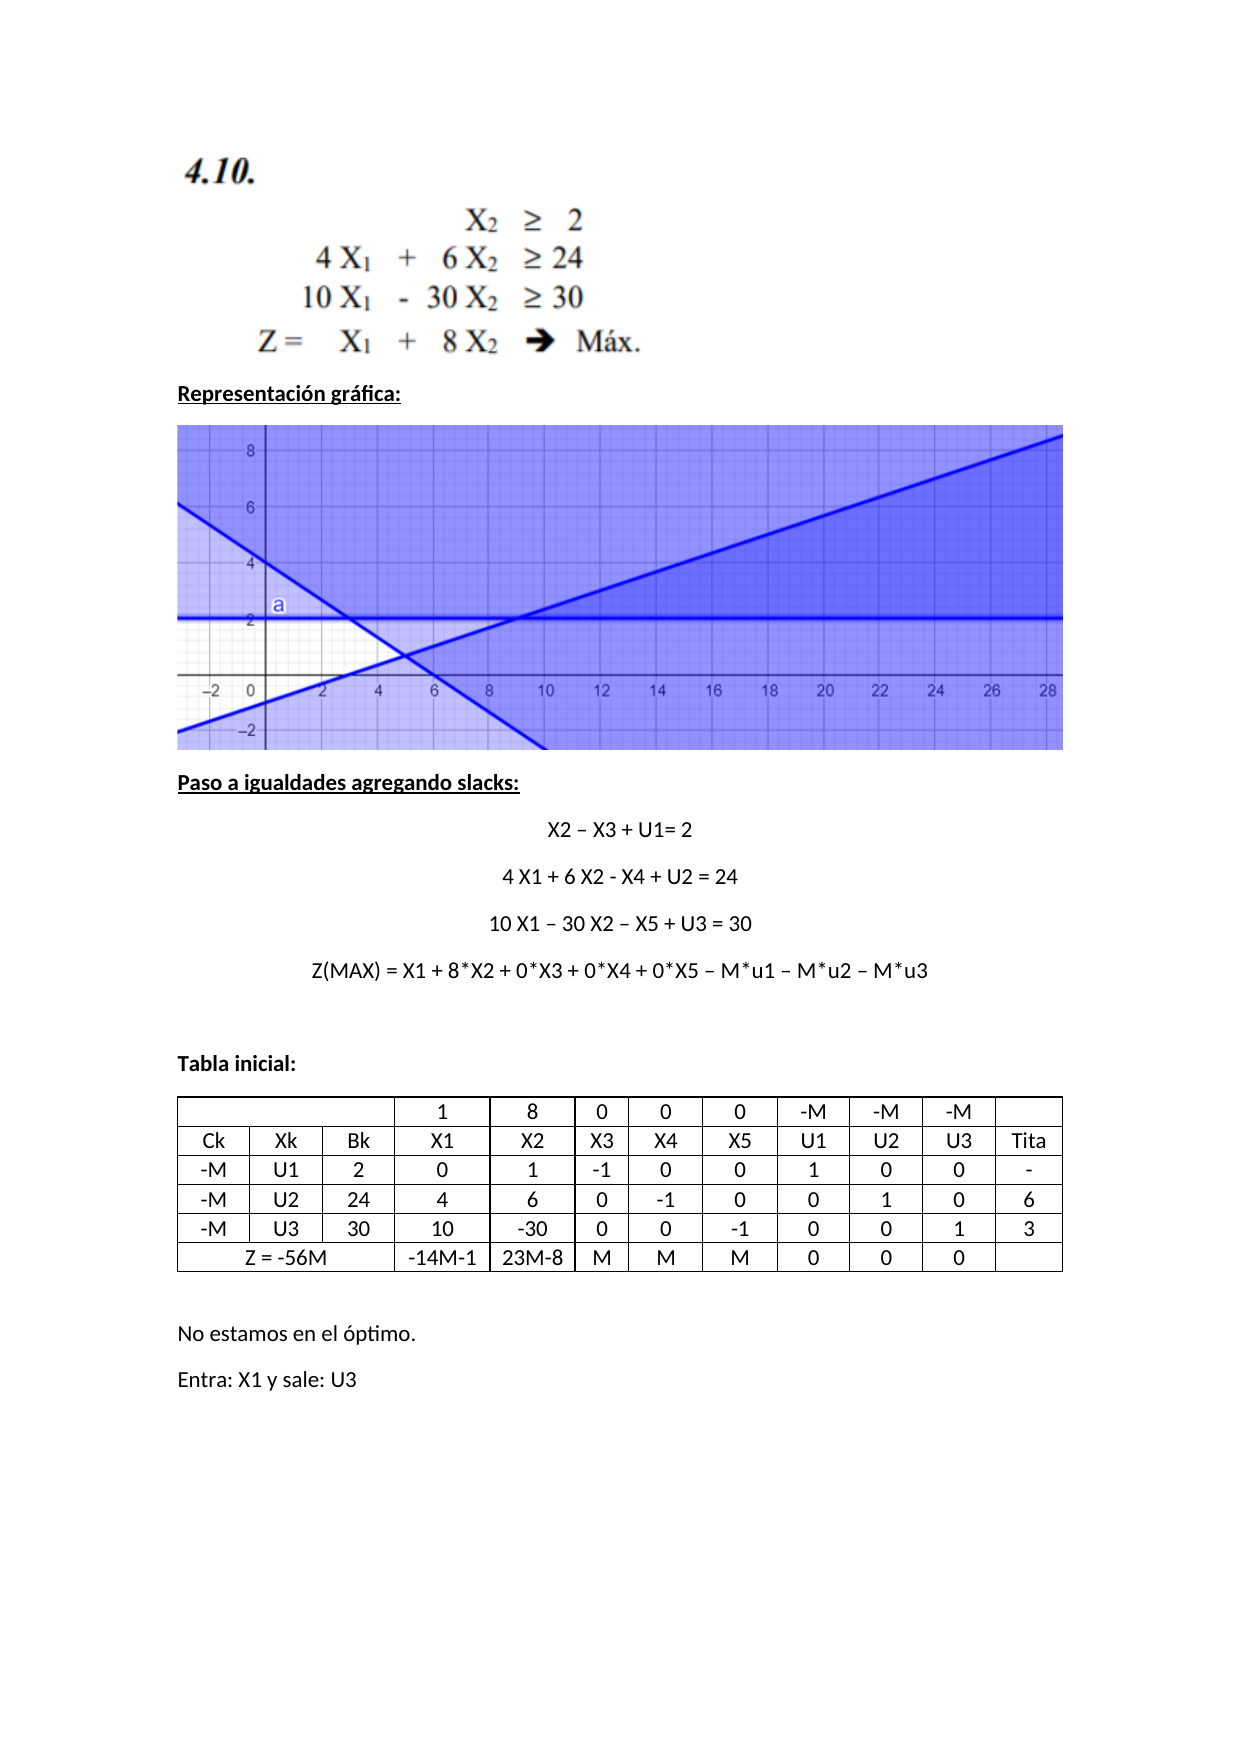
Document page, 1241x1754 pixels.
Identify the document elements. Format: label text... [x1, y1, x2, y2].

table_cell X1 [395, 1127, 489, 1154]
table_cell -30 [491, 1214, 574, 1242]
table_cell M [576, 1243, 628, 1271]
table_cell 0 [850, 1214, 922, 1242]
picture [177, 147, 657, 361]
table_cell 3 [996, 1214, 1062, 1242]
table_cell 0 [850, 1243, 922, 1271]
table_cell 1 [778, 1156, 849, 1184]
text 10 X1 – 30 X2 – X5 + U3 = 30 [177, 909, 1063, 937]
table_cell 4 [395, 1185, 489, 1213]
table_cell U2 [850, 1127, 922, 1154]
table_cell -1 [576, 1156, 628, 1184]
table_cell 1 [923, 1214, 995, 1242]
table_cell 30 [323, 1214, 394, 1242]
table_cell 0 [923, 1185, 995, 1213]
table_cell 0 [629, 1156, 702, 1184]
text Representación gráfica: [177, 379, 1063, 407]
table_header -M [923, 1098, 995, 1126]
table_cell U1 [778, 1127, 849, 1154]
table_header 8 [491, 1098, 574, 1126]
table_cell 0 [778, 1185, 849, 1213]
table_cell 0 [395, 1156, 489, 1184]
table_cell U3 [250, 1214, 322, 1242]
text Paso a igualdades agregando slacks: [177, 768, 1063, 796]
text Tabla inicial: [177, 1049, 1063, 1078]
table_cell -1 [629, 1185, 702, 1213]
table_cell 0 [778, 1243, 849, 1271]
table_cell -M [178, 1214, 249, 1242]
table_cell Bk [323, 1127, 394, 1154]
table_cell 0 [703, 1185, 777, 1213]
table_cell -M [178, 1185, 249, 1213]
table_cell 2 [323, 1156, 394, 1184]
table_cell 0 [703, 1156, 777, 1184]
table_header 0 [629, 1098, 702, 1126]
table_header -M [850, 1098, 922, 1126]
text No estamos en el óptimo. [177, 1319, 1063, 1347]
table_header 1 [395, 1098, 489, 1126]
table_cell 24 [323, 1185, 394, 1213]
table_cell X2 [491, 1127, 574, 1154]
table_cell X3 [576, 1127, 628, 1154]
text Entra: X1 y sale: U3 [177, 1366, 1063, 1394]
picture [177, 425, 1063, 750]
text Z(MAX) = X1 + 8*X2 + 0*X3 + 0*X4 + 0*X5 – M*u1 – M*u2 – M*u3 [177, 956, 1063, 984]
table_cell 0 [923, 1243, 995, 1271]
table_cell X4 [629, 1127, 702, 1154]
table_cell U1 [250, 1156, 322, 1184]
table_cell U3 [923, 1127, 995, 1154]
table_cell M [703, 1243, 777, 1271]
table_cell 0 [576, 1185, 628, 1213]
table_cell Xk [250, 1127, 322, 1154]
text X2 – X3 + U1= 2 [177, 815, 1063, 843]
table_cell 1 [491, 1156, 574, 1184]
table_cell 0 [778, 1214, 849, 1242]
table_cell 10 [395, 1214, 489, 1242]
table_cell 6 [491, 1185, 574, 1213]
table_cell 0 [850, 1156, 922, 1184]
table_cell Z = -56M [178, 1243, 394, 1271]
table_cell Tita [996, 1127, 1062, 1154]
table_cell - [996, 1156, 1062, 1184]
table_cell 23M-8 [491, 1243, 574, 1271]
table_cell X5 [703, 1127, 777, 1154]
table_cell -1 [703, 1214, 777, 1242]
table_header [996, 1098, 1062, 1126]
table_header 0 [703, 1098, 777, 1126]
table_cell -14M-1 [395, 1243, 489, 1271]
table_cell Ck [178, 1127, 249, 1154]
table_cell 1 [850, 1185, 922, 1213]
table_cell U2 [250, 1185, 322, 1213]
table_cell -M [178, 1156, 249, 1184]
table_cell 0 [576, 1214, 628, 1242]
table_cell 0 [923, 1156, 995, 1184]
table_cell [996, 1243, 1062, 1271]
table_header 0 [576, 1098, 628, 1126]
table_header [178, 1098, 394, 1126]
table_cell M [629, 1243, 702, 1271]
table_cell 0 [629, 1214, 702, 1242]
table_header -M [778, 1098, 849, 1126]
text 4 X1 + 6 X2 - X4 + U2 = 24 [177, 862, 1063, 890]
table_cell 6 [996, 1185, 1062, 1213]
